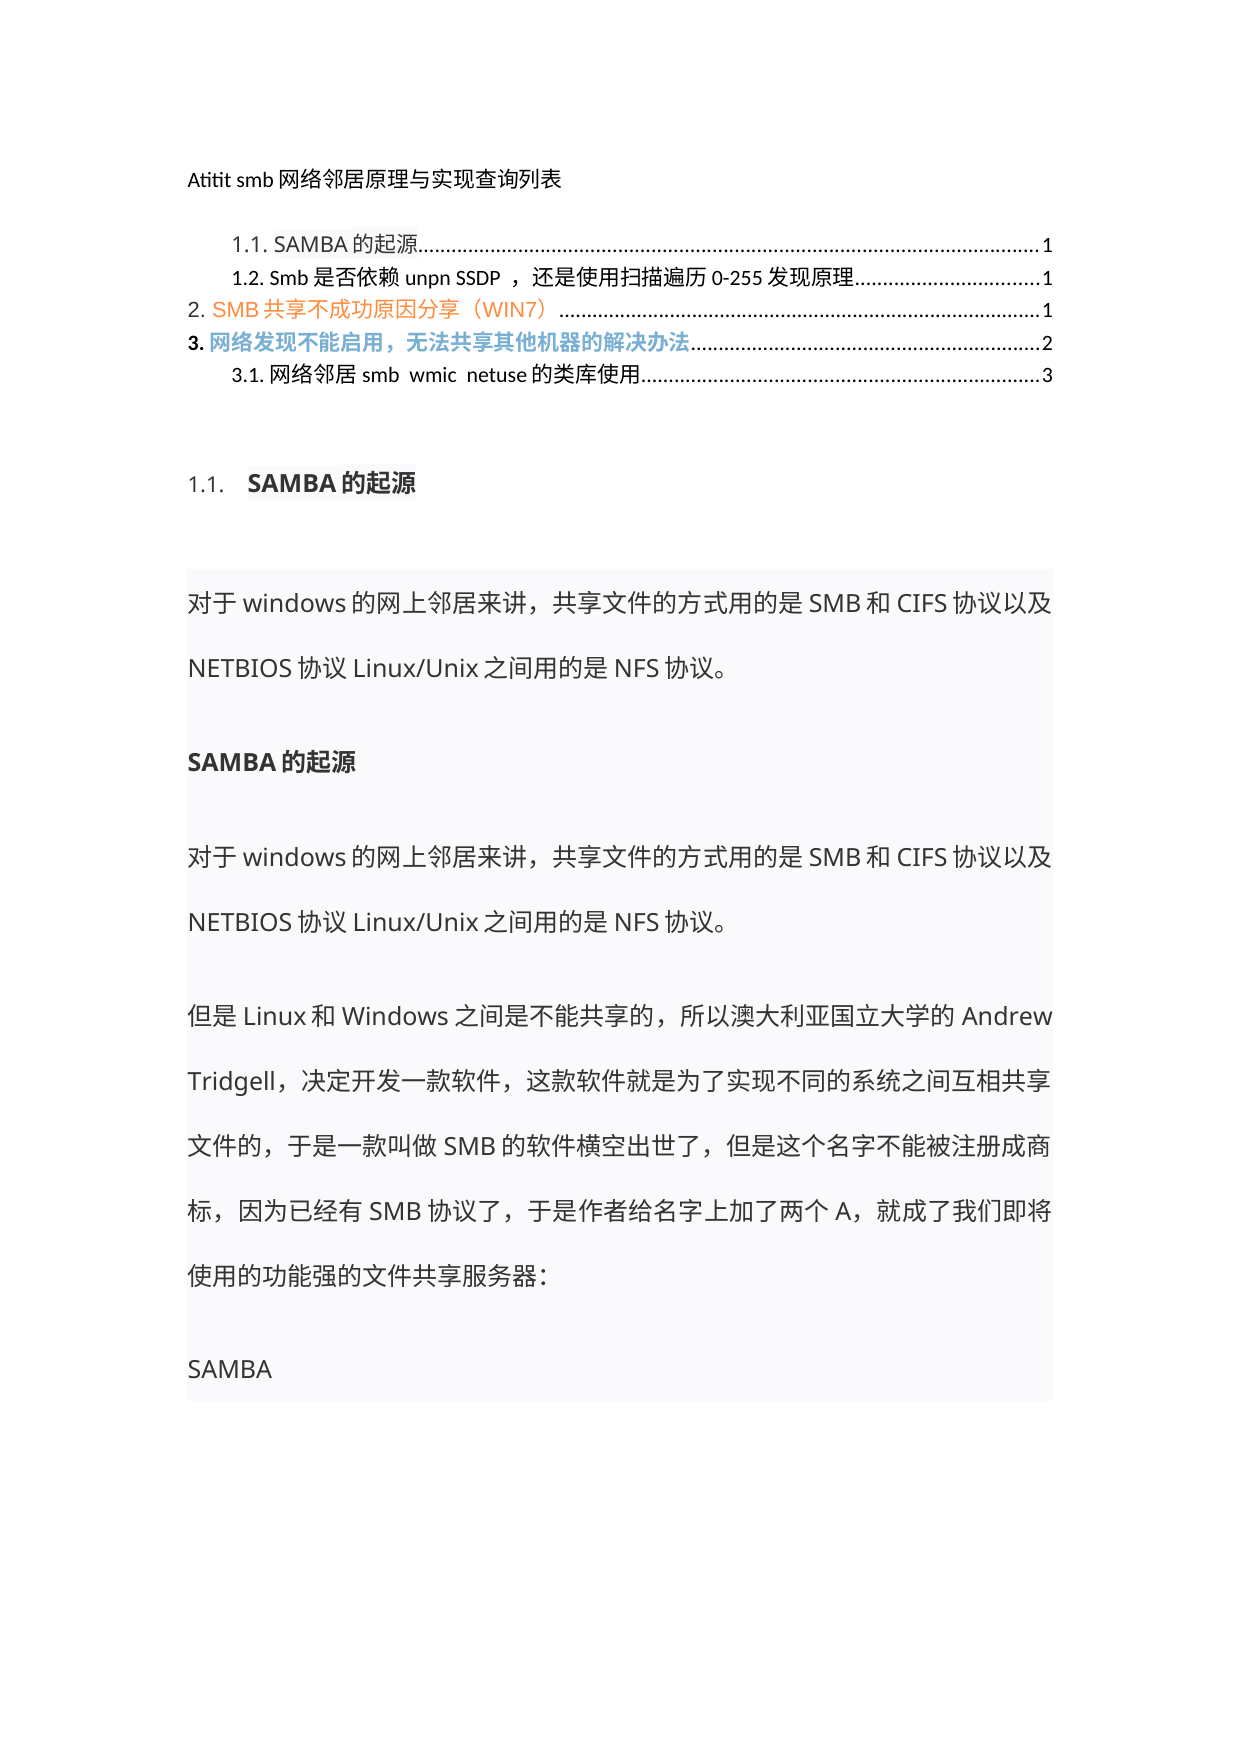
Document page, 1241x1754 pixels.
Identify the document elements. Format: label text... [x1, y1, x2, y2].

text 3.1. 网络邻居 smb wmic netuse的类库使用 3 [231, 357, 1053, 389]
text SAMBA [187, 1336, 1053, 1401]
text 1.1. SAMBA的起源 1 [231, 227, 352, 259]
subtitle SAMBA的起源 [187, 449, 1053, 514]
text 对于windows的网上邻居来讲，共享文件的方式用的是SMB和CIFS协议以及NETBIOS协议Linux/Unix之间用的是NFS协议。 [187, 823, 1053, 953]
text SAMBA的起源 [187, 728, 1053, 793]
text 但是Linux和Windows之间是不能共享的，所以澳大利亚国立大学的Andrew Tridgell，决定开发一款软件，这款软件就是为了实现不同的系统之间互相共享文件的，于是一款叫做SMB的软件横空出世了，但是这个名字不能被注册成商标，因为已经有SMB协议了，于是作者给名字上加了两个A，就成了我们即将使用的功能强的文件共享服务器： [187, 1074, 1053, 1307]
text 3. 网络发现不能启用，无法共享其他机器的解决办法 2 [187, 324, 1053, 357]
text 1.1. SAMBA的起源 1 [418, 227, 1053, 259]
text Atitit smb网络邻居原理与实现查询列表 [187, 162, 1053, 194]
text 对于windows的网上邻居来讲，共享文件的方式用的是SMB和CIFS协议以及NETBIOS协议Linux/Unix之间用的是NFS协议。 [187, 569, 1053, 699]
text 2. SMB共享不成功原因分享（WIN7） 1 [187, 292, 1053, 324]
text 1.2. Smb是否依赖unpn SSDP ，还是使用扫描遍历0-255发现原理 1 [231, 259, 1053, 292]
text 但是Linux和Windows之间是不能共享的，所以澳大利亚国立大学的Andrew Tridgell，决定开发一款软件，这款软件就是为了实现不同的系统之间互相共享文件的，于是一款叫做SMB的软件横空出世了，但是这个名字不能被注册成商标，因为已经有SMB协议了，于是作者给名字上加了两个A，就成了我们即将使用的功能强的文件共享服务器： [187, 982, 1053, 1072]
